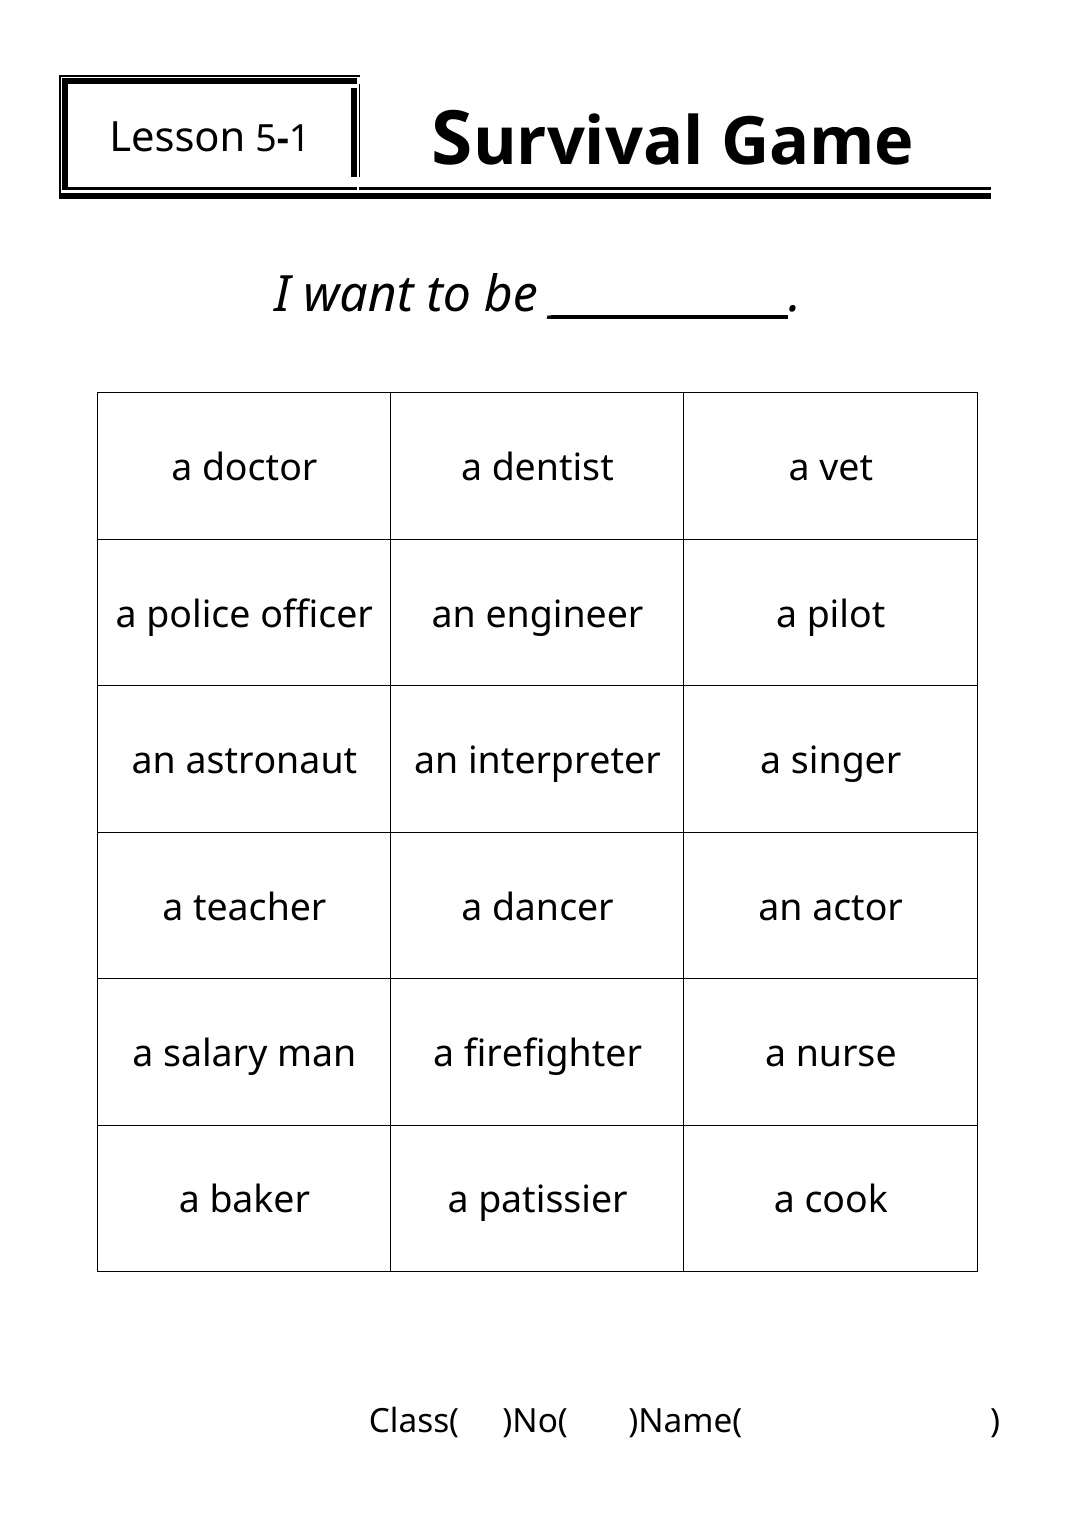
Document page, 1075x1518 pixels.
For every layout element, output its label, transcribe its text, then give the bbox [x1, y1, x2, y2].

table_header a dentist [391, 393, 683, 539]
table_header a doctor [98, 393, 390, 539]
table_cell a cook [684, 1126, 977, 1271]
table_cell a dancer [391, 833, 683, 978]
table_cell a pilot [684, 540, 977, 685]
table_cell a salary man [98, 979, 390, 1124]
table_cell an actor [684, 833, 977, 978]
table_cell a singer [684, 686, 977, 832]
table_cell a nurse [684, 979, 977, 1124]
table_cell a baker [98, 1126, 390, 1271]
table_cell a firefighter [391, 979, 683, 1124]
table_cell an engineer [391, 540, 683, 685]
table_cell a police officer [98, 540, 390, 685]
text I want to be ____________. [75, 258, 1000, 326]
table_cell an interpreter [391, 686, 683, 832]
table_cell a patissier [391, 1126, 683, 1271]
table_cell a teacher [98, 833, 390, 978]
table_header a vet [684, 393, 977, 539]
table_cell an astronaut [98, 686, 390, 832]
